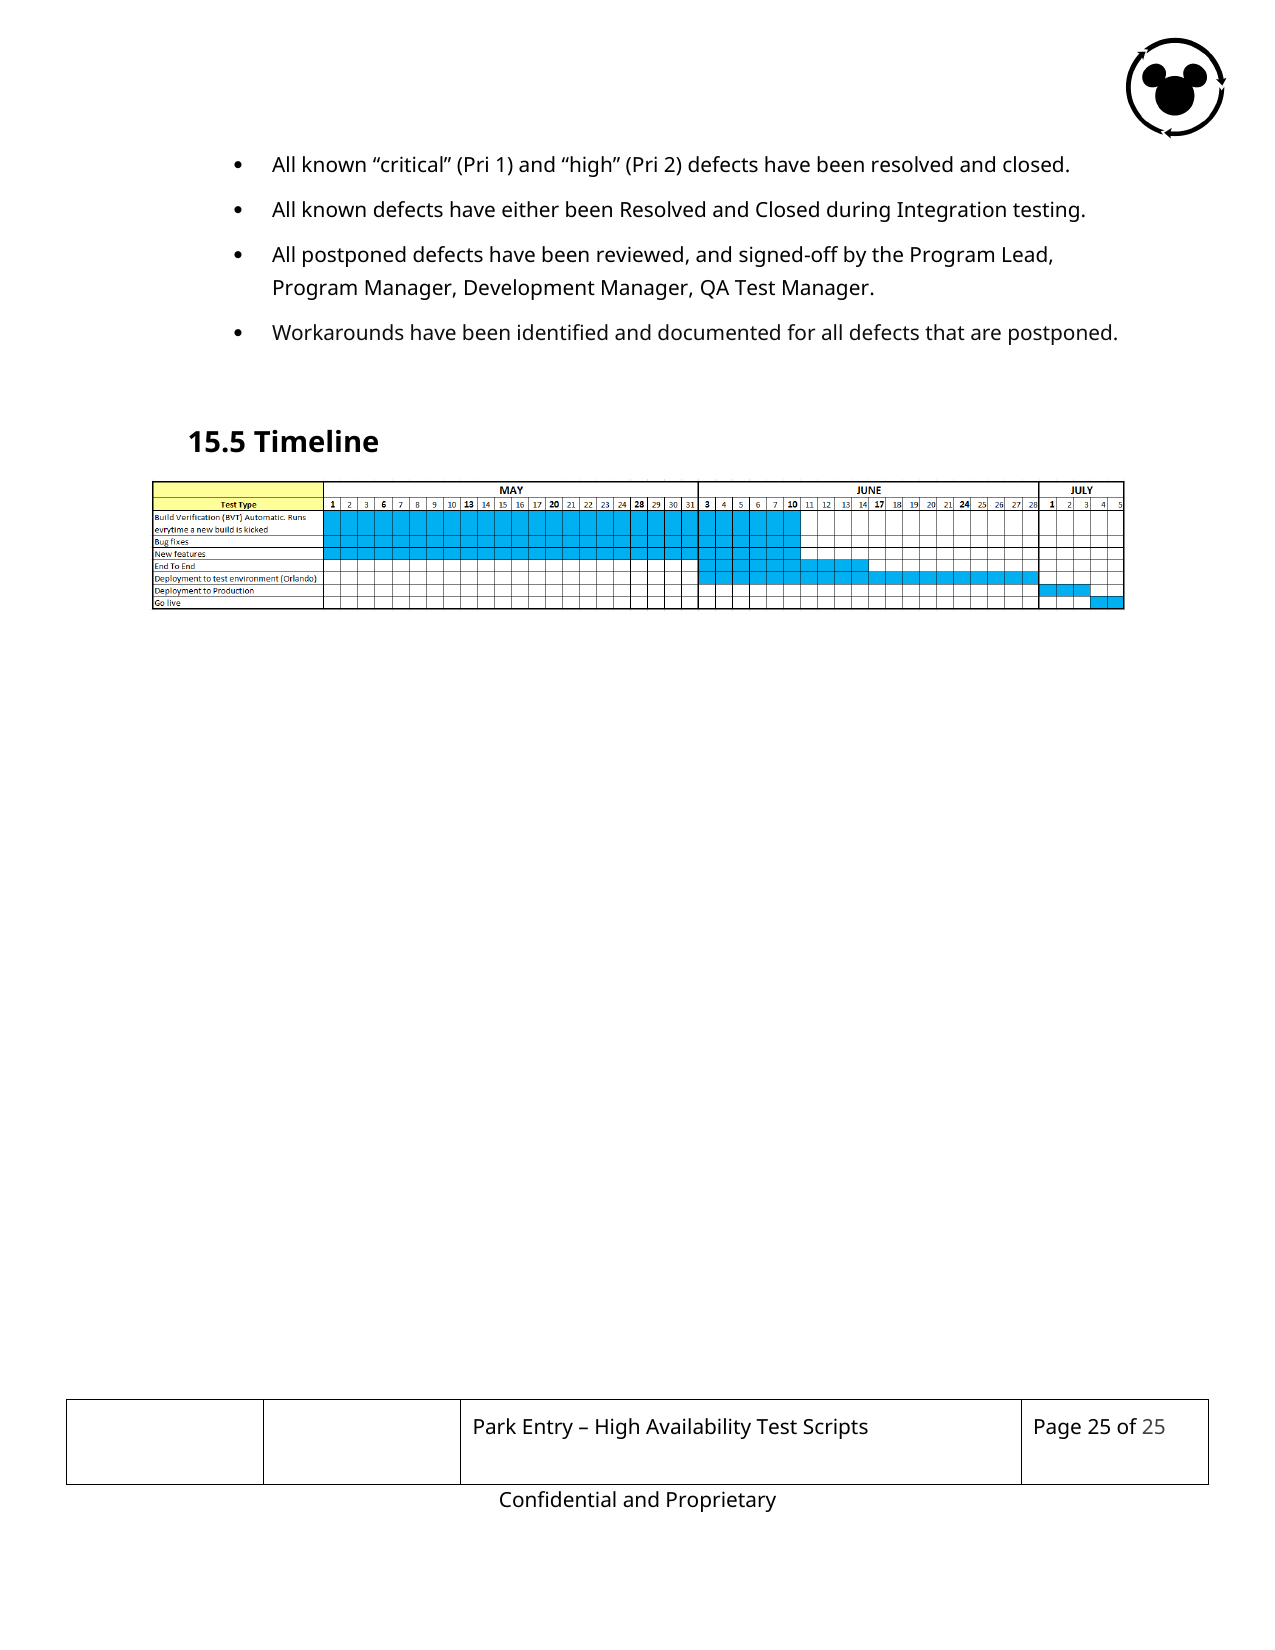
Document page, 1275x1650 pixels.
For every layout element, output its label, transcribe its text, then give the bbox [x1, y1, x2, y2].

subtitle Timeline [187, 421, 1125, 461]
list All known defects have either been Resolved and Closed during Integration testing. [234, 195, 1125, 223]
list All postponed defects have been reviewed, and signed-off by the Program Lead, Program Manager, Development Manager, QA Test Manager. [234, 240, 1125, 301]
picture [150, 479, 1125, 611]
list Workarounds have been identified and documented for all defects that are postponed. [234, 318, 1125, 346]
list All known “critical” (Pri 1) and “high” (Pri 2) defects have been resolved and closed. [234, 150, 1125, 178]
picture [1125, 37, 1227, 139]
